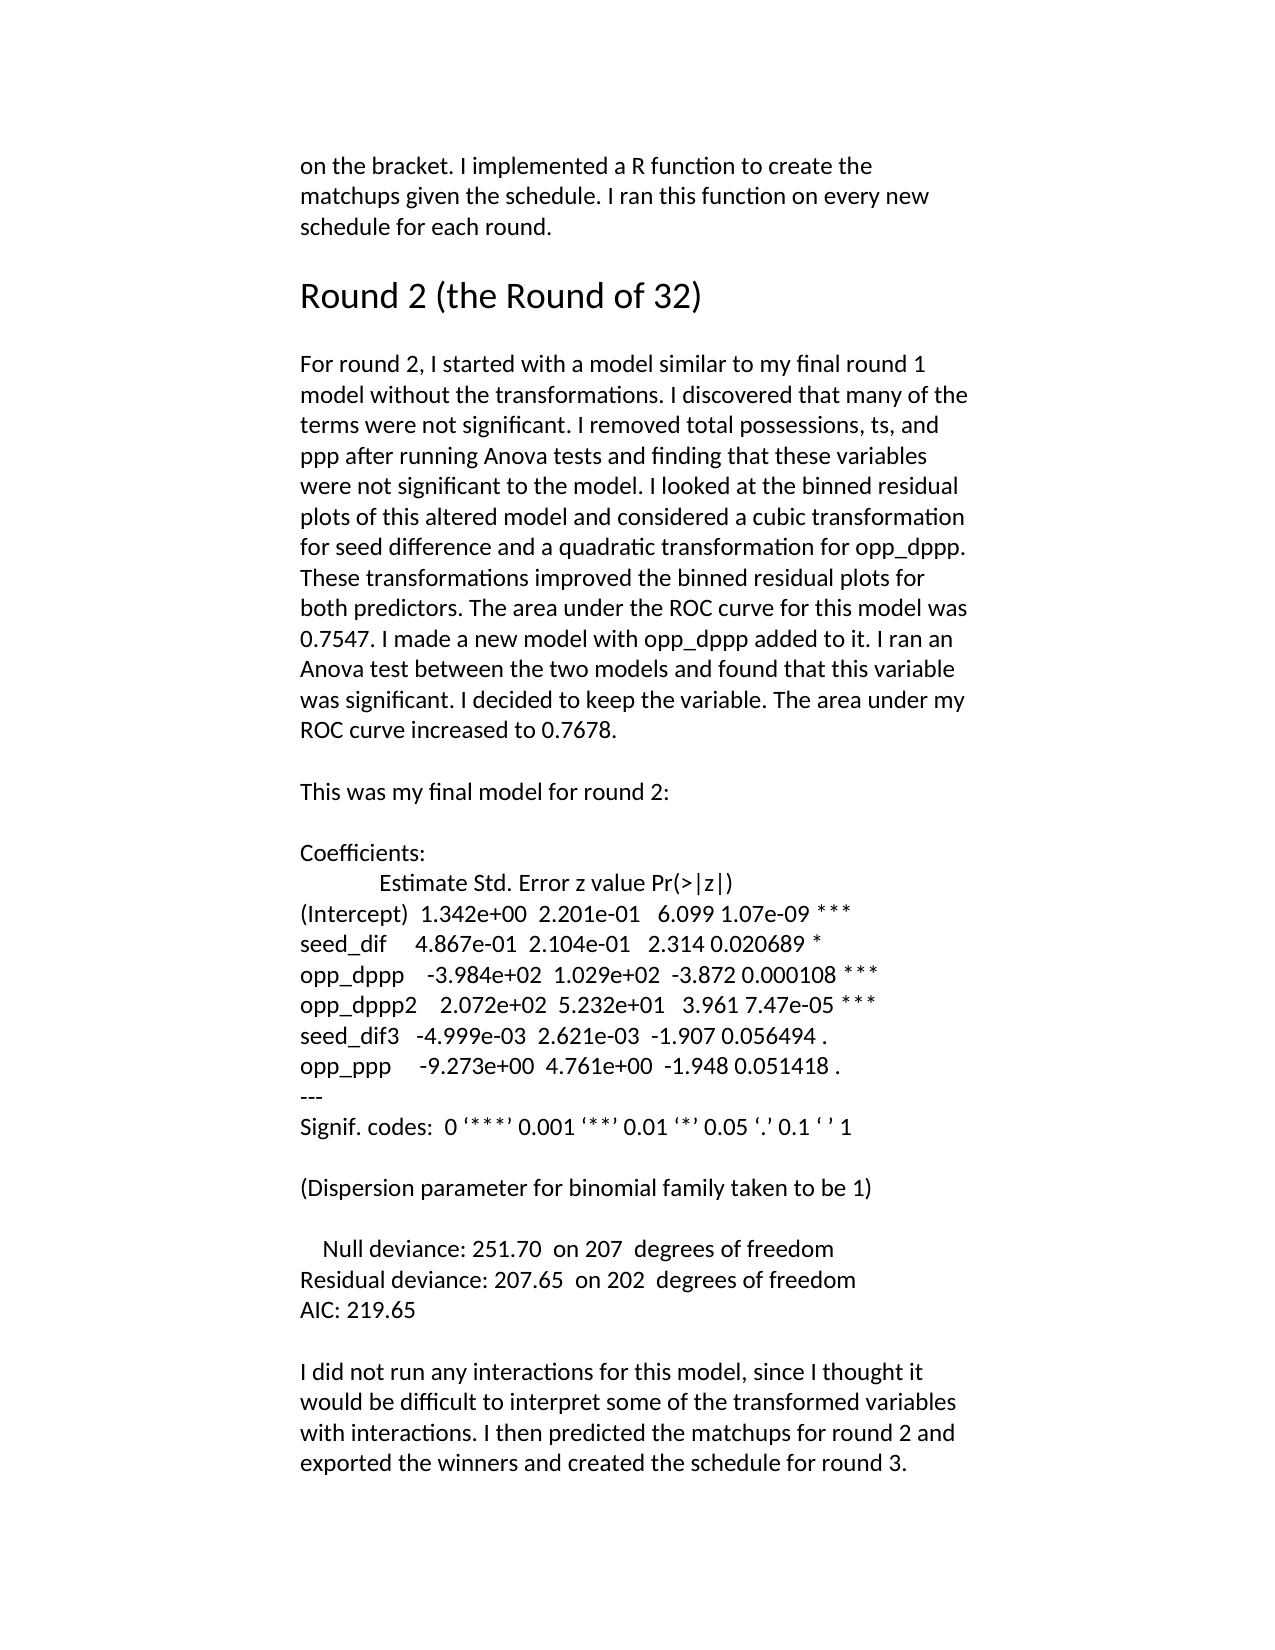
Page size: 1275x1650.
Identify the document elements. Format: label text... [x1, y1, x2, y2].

text (Dispersion parameter for binomial family taken to be 1) [300, 1172, 975, 1203]
text Estimate Std. Error z value Pr(>|z|) [300, 867, 975, 898]
text seed_dif 4.867e-01 2.104e-01 2.314 0.020689 * [300, 928, 975, 959]
text opp_dppp2 2.072e+02 5.232e+01 3.961 7.47e-05 *** [300, 989, 975, 1020]
text Round 2 (the Round of 32) [300, 272, 975, 318]
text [300, 150, 975, 242]
text seed_dif3 -4.999e-03 2.621e-03 -1.907 0.056494 . [300, 1020, 975, 1050]
text Signif. codes: 0 ‘***’ 0.001 ‘**’ 0.01 ‘*’ 0.05 ‘.’ 0.1 ‘ ’ 1 [300, 1111, 975, 1142]
text Null deviance: 251.70 on 207 degrees of freedom [300, 1233, 975, 1264]
text This was my final model for round 2: [300, 776, 975, 806]
text --- [300, 1081, 975, 1111]
text opp_ppp -9.273e+00 4.761e+00 -1.948 0.051418 . [300, 1050, 975, 1081]
text Coefficients: [300, 837, 975, 867]
text For round 2, I started with a model similar to my final round 1 model without the transformations. I discovered that many of the terms were not significant. I removed total possessions, ts, and ppp after running Anova tests and finding that these variables were not significant to the model. I looked at the binned residual plots of this altered model and considered a cubic transformation for seed difference and a quadratic transformation for opp_dppp. These transformations improved the binned residual plots for both predictors. The area under the ROC curve for this model was 0.7547. I made a new model with opp_dppp added to it. I ran an Anova test between the two models and found that this variable was significant. I decided to keep the variable. The area under my ROC curve increased to 0.7678. [300, 348, 975, 745]
text I did not run any interactions for this model, since I thought it would be difficult to interpret some of the transformed variables with interactions. I then predicted the matchups for round 2 and exported the winners and created the schedule for round 3. [300, 1356, 975, 1478]
text opp_dppp -3.984e+02 1.029e+02 -3.872 0.000108 *** [300, 959, 975, 989]
text AIC: 219.65 [300, 1294, 975, 1325]
text Residual deviance: 207.65 on 202 degrees of freedom [300, 1264, 975, 1294]
text (Intercept) 1.342e+00 2.201e-01 6.099 1.07e-09 *** [300, 898, 975, 928]
